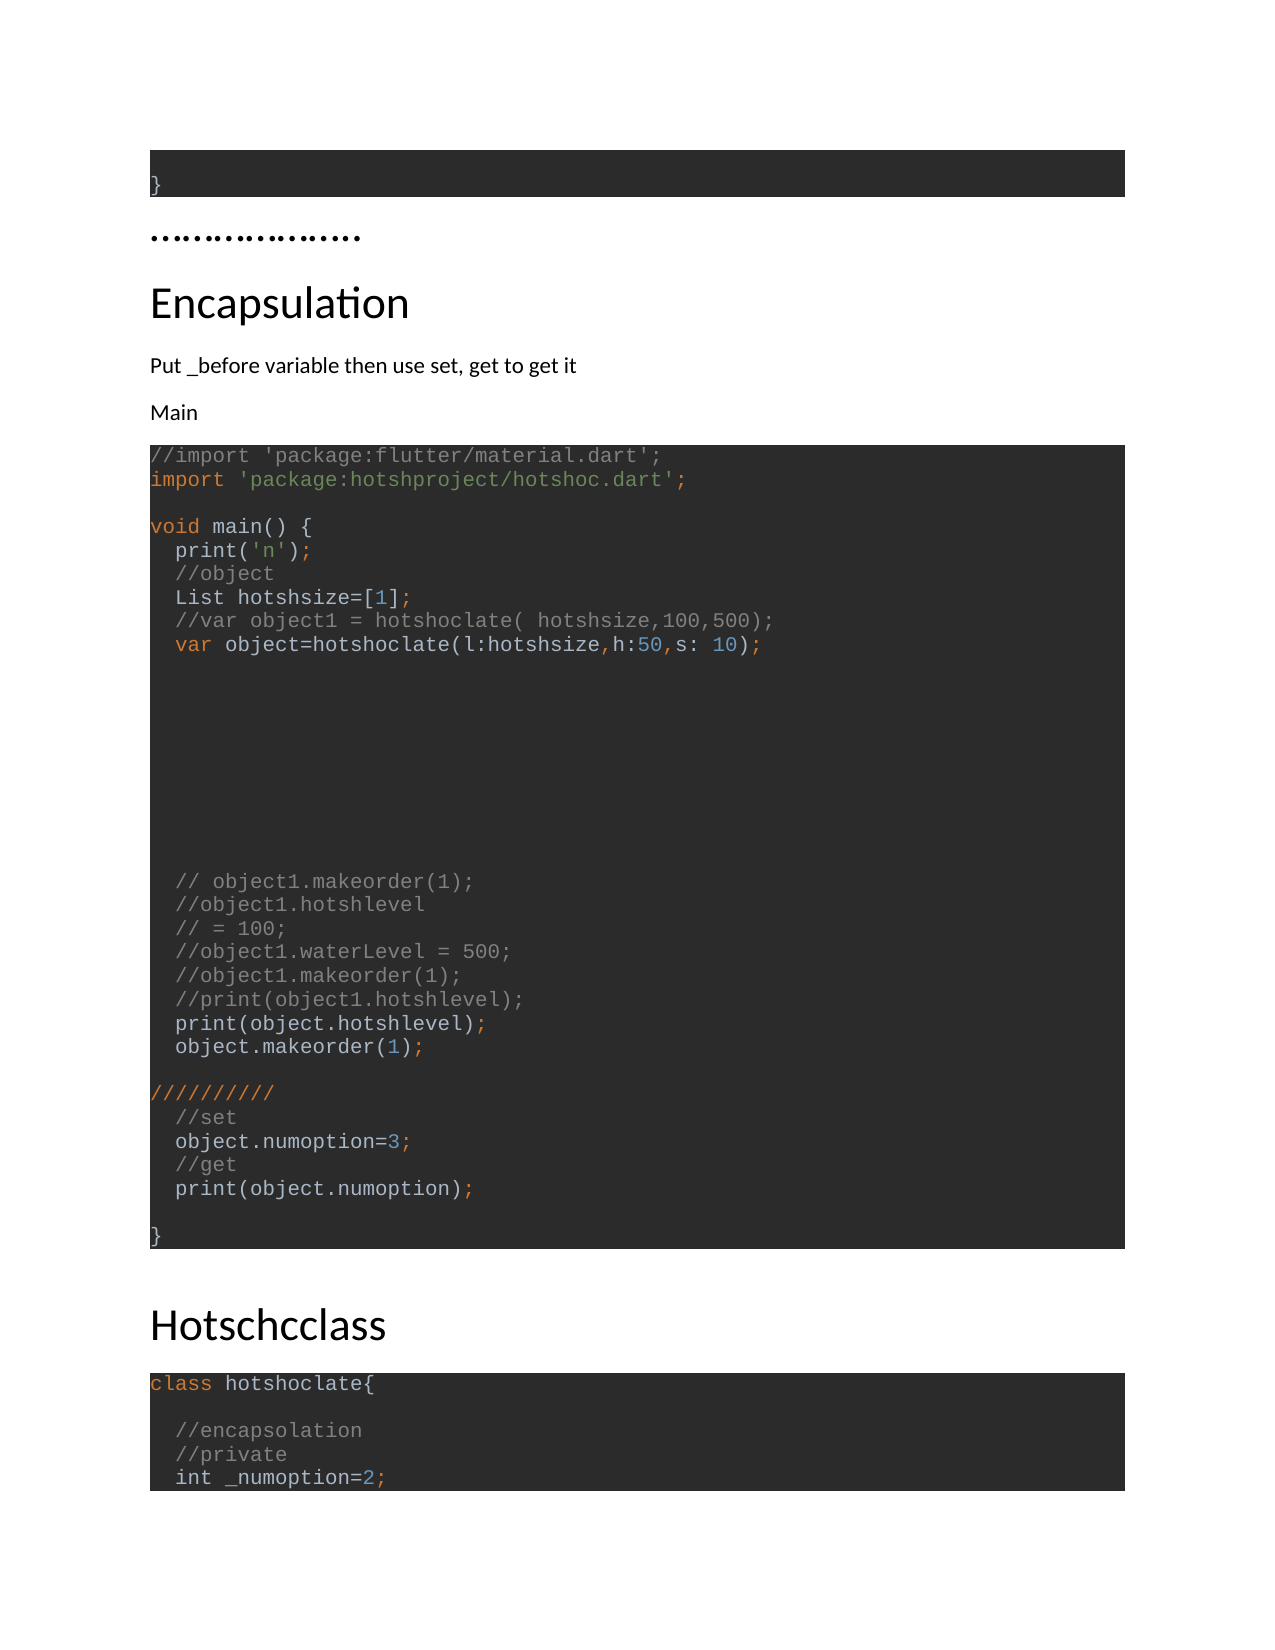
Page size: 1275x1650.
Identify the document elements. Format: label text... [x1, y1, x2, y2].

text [150, 1373, 1125, 1491]
text Put _before variable then use set, get to get it [150, 351, 1125, 379]
text Encapsulation [150, 274, 1125, 330]
text ……………….. [150, 197, 1125, 253]
text ////////// //set object.numoption=3; //get print(object.numoption); } [150, 1083, 1125, 1249]
text Main [150, 398, 1125, 426]
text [150, 150, 1125, 197]
text Hotschcclass [150, 1296, 1125, 1352]
text //import 'package:flutter/material.dart'; import 'package:hotshproject/hotshoc.dart'; void main() { print('n'); //object List hotshsize=[1]; //var object1 = hotshoclate( hotshsize,100,500); var object=hotshoclate(l:hotshsize,h:50,s: 10); // object1.makeorder(1); //object1.hotshlevel // = 100; //object1.waterLevel = 500; //object1.makeorder(1); //print(object1.hotshlevel); print(object.hotshlevel); object.makeorder(1); [150, 445, 1125, 1060]
